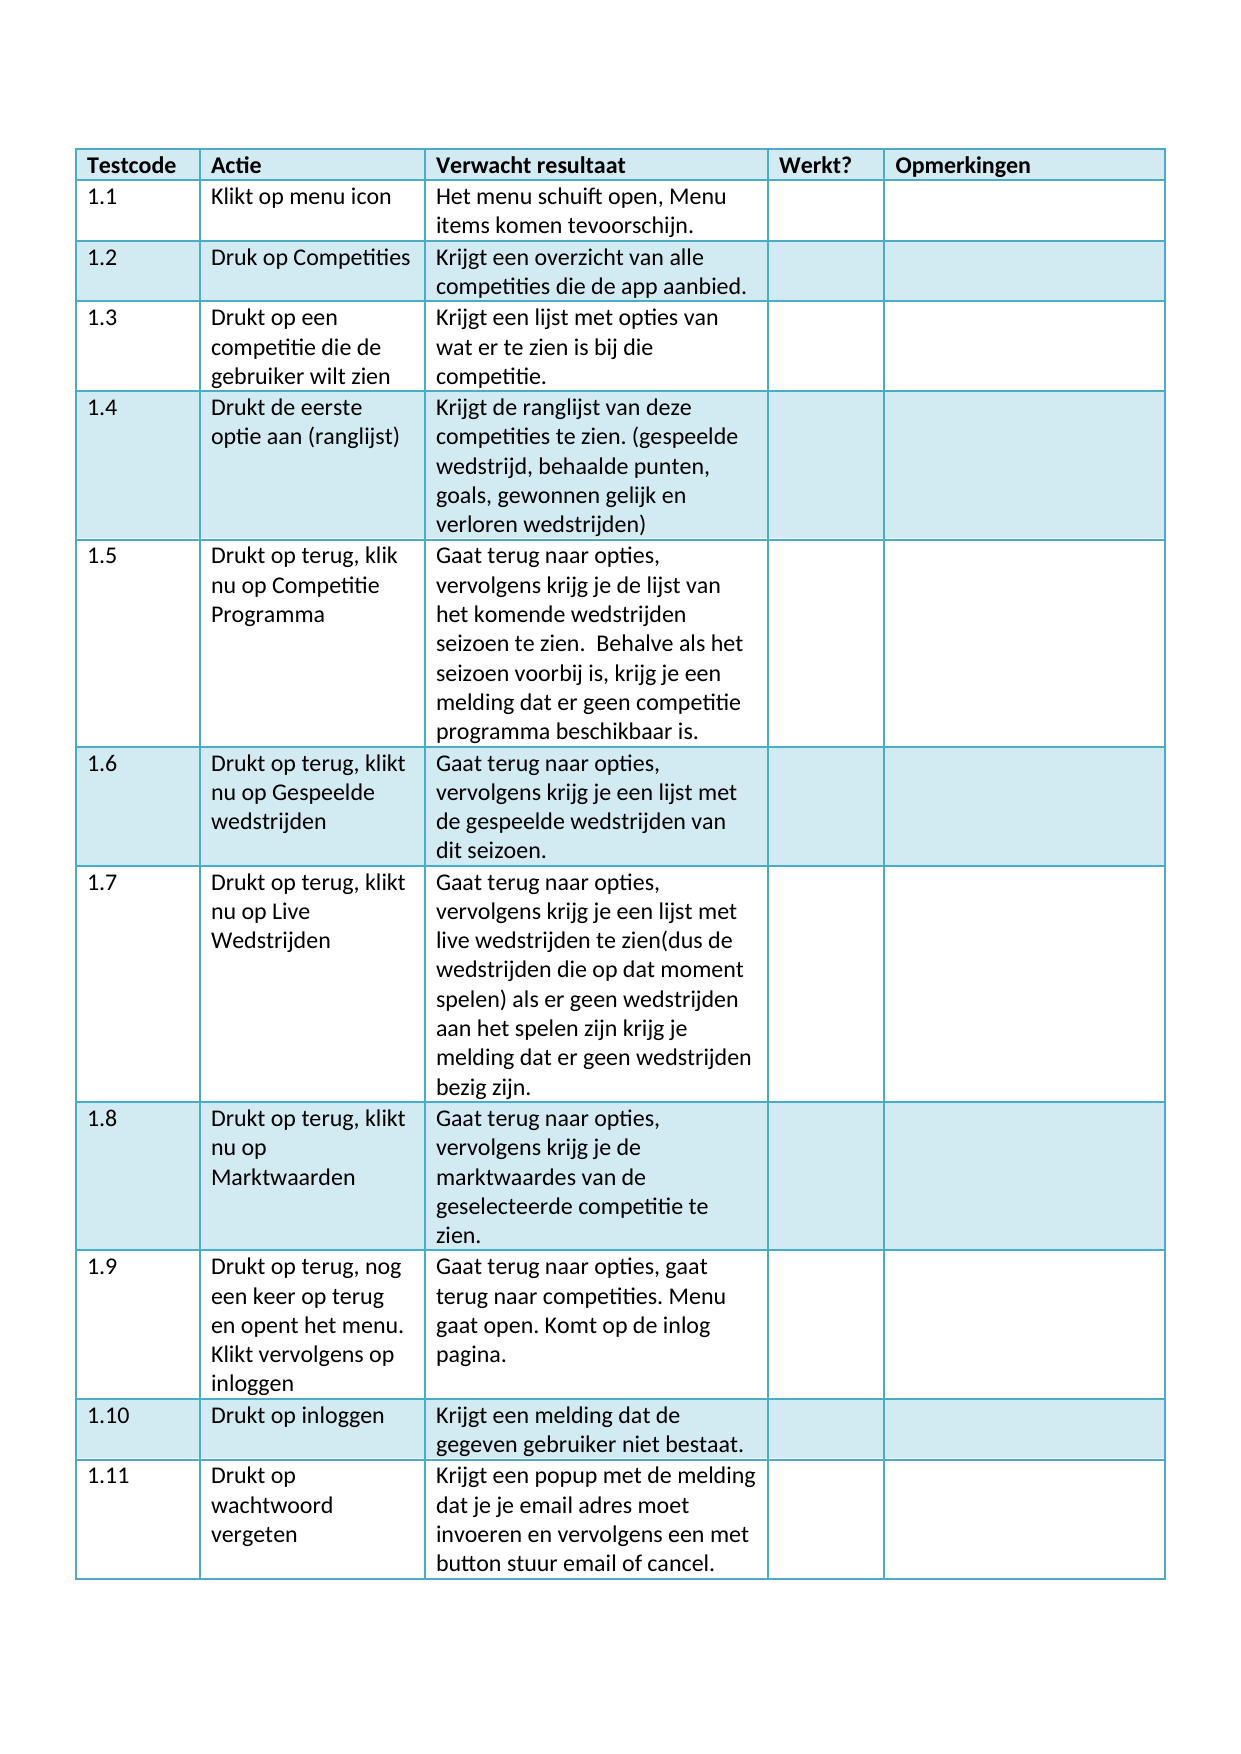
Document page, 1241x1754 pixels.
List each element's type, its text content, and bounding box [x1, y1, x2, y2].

table_cell Drukt op een competitie die de gebruiker wilt zien [201, 302, 424, 390]
table_cell Het menu schuift open, Menu items komen tevoorschijn. [426, 181, 767, 239]
table_cell [769, 302, 883, 390]
table_cell [885, 181, 1164, 239]
table_cell [885, 1251, 1164, 1398]
table_cell Gaat terug naar opties, vervolgens krijg je de marktwaardes van de geselecteerde competitie te zien. [426, 1103, 767, 1249]
table_cell 1.5 [77, 541, 199, 746]
table_cell Drukt op terug, klikt nu op Marktwaarden [201, 1103, 424, 1249]
table_header Testcode [77, 150, 199, 179]
table_cell Krijgt een overzicht van alle competities die de app aanbied. [426, 242, 767, 300]
table_cell Drukt op terug, nog een keer op terug en opent het menu. Klikt vervolgens op inloggen [201, 1251, 424, 1398]
table_cell Krijgt een melding dat de gegeven gebruiker niet bestaat. [426, 1400, 767, 1458]
table_cell Gaat terug naar opties, vervolgens krijg je de lijst van het komende wedstrijden seizoen te zien. Behalve als het seizoen voorbij is, krijg je een melding dat er geen competitie programma beschikbaar is. [426, 541, 767, 746]
table_cell 1.9 [77, 1251, 199, 1398]
table_header Verwacht resultaat [426, 150, 767, 179]
table_cell Krijgt een popup met de melding dat je je email adres moet invoeren en vervolgens een met button stuur email of cancel. [426, 1461, 767, 1578]
table_cell [769, 867, 883, 1101]
table_cell Krijgt een lijst met opties van wat er te zien is bij die competitie. [426, 302, 767, 390]
table_cell [885, 1461, 1164, 1578]
table_cell [885, 1103, 1164, 1249]
table_cell Gaat terug naar opties, vervolgens krijg je een lijst met de gespeelde wedstrijden van dit seizoen. [426, 748, 767, 865]
table_cell [885, 867, 1164, 1101]
table_cell Drukt op terug, klik nu op Competitie Programma [201, 541, 424, 746]
table_cell 1.10 [77, 1400, 199, 1458]
table_cell [769, 242, 883, 300]
table_cell [769, 748, 883, 865]
table_cell Gaat terug naar opties, gaat terug naar competities. Menu gaat open. Komt op de inlog pagina. [426, 1251, 767, 1398]
table_cell 1.8 [77, 1103, 199, 1249]
table_cell 1.7 [77, 867, 199, 1101]
table_cell 1.1 [77, 181, 199, 239]
table_cell [885, 748, 1164, 865]
table_cell 1.4 [77, 392, 199, 538]
table_cell [769, 541, 883, 746]
table_cell Klikt op menu icon [201, 181, 424, 239]
table_cell Drukt de eerste optie aan (ranglijst) [201, 392, 424, 538]
table_cell Drukt op inloggen [201, 1400, 424, 1458]
table_header Werkt? [769, 150, 883, 179]
table_header Opmerkingen [885, 150, 1164, 179]
table_cell Drukt op terug, klikt nu op Gespeelde wedstrijden [201, 748, 424, 865]
table_cell [885, 392, 1164, 538]
table_cell 1.2 [77, 242, 199, 300]
table_cell Druk op Competities [201, 242, 424, 300]
table_cell 1.11 [77, 1461, 199, 1578]
table_cell Drukt op terug, klikt nu op Live Wedstrijden [201, 867, 424, 1101]
table_cell [769, 392, 883, 538]
table_cell [769, 1103, 883, 1249]
table_cell [769, 181, 883, 239]
table_cell Krijgt de ranglijst van deze competities te zien. (gespeelde wedstrijd, behaalde punten, goals, gewonnen gelijk en verloren wedstrijden) [426, 392, 767, 538]
table_cell [769, 1251, 883, 1398]
table_cell [885, 302, 1164, 390]
table_cell Drukt op wachtwoord vergeten [201, 1461, 424, 1578]
table_cell Gaat terug naar opties, vervolgens krijg je een lijst met live wedstrijden te zien(dus de wedstrijden die op dat moment spelen) als er geen wedstrijden aan het spelen zijn krijg je melding dat er geen wedstrijden bezig zijn. [426, 867, 767, 1101]
table_header Actie [201, 150, 424, 179]
table_cell [885, 541, 1164, 746]
table_cell 1.3 [77, 302, 199, 390]
table_cell [769, 1461, 883, 1578]
table_cell [885, 1400, 1164, 1458]
table_cell 1.6 [77, 748, 199, 865]
table_cell [885, 242, 1164, 300]
table_cell [769, 1400, 883, 1458]
